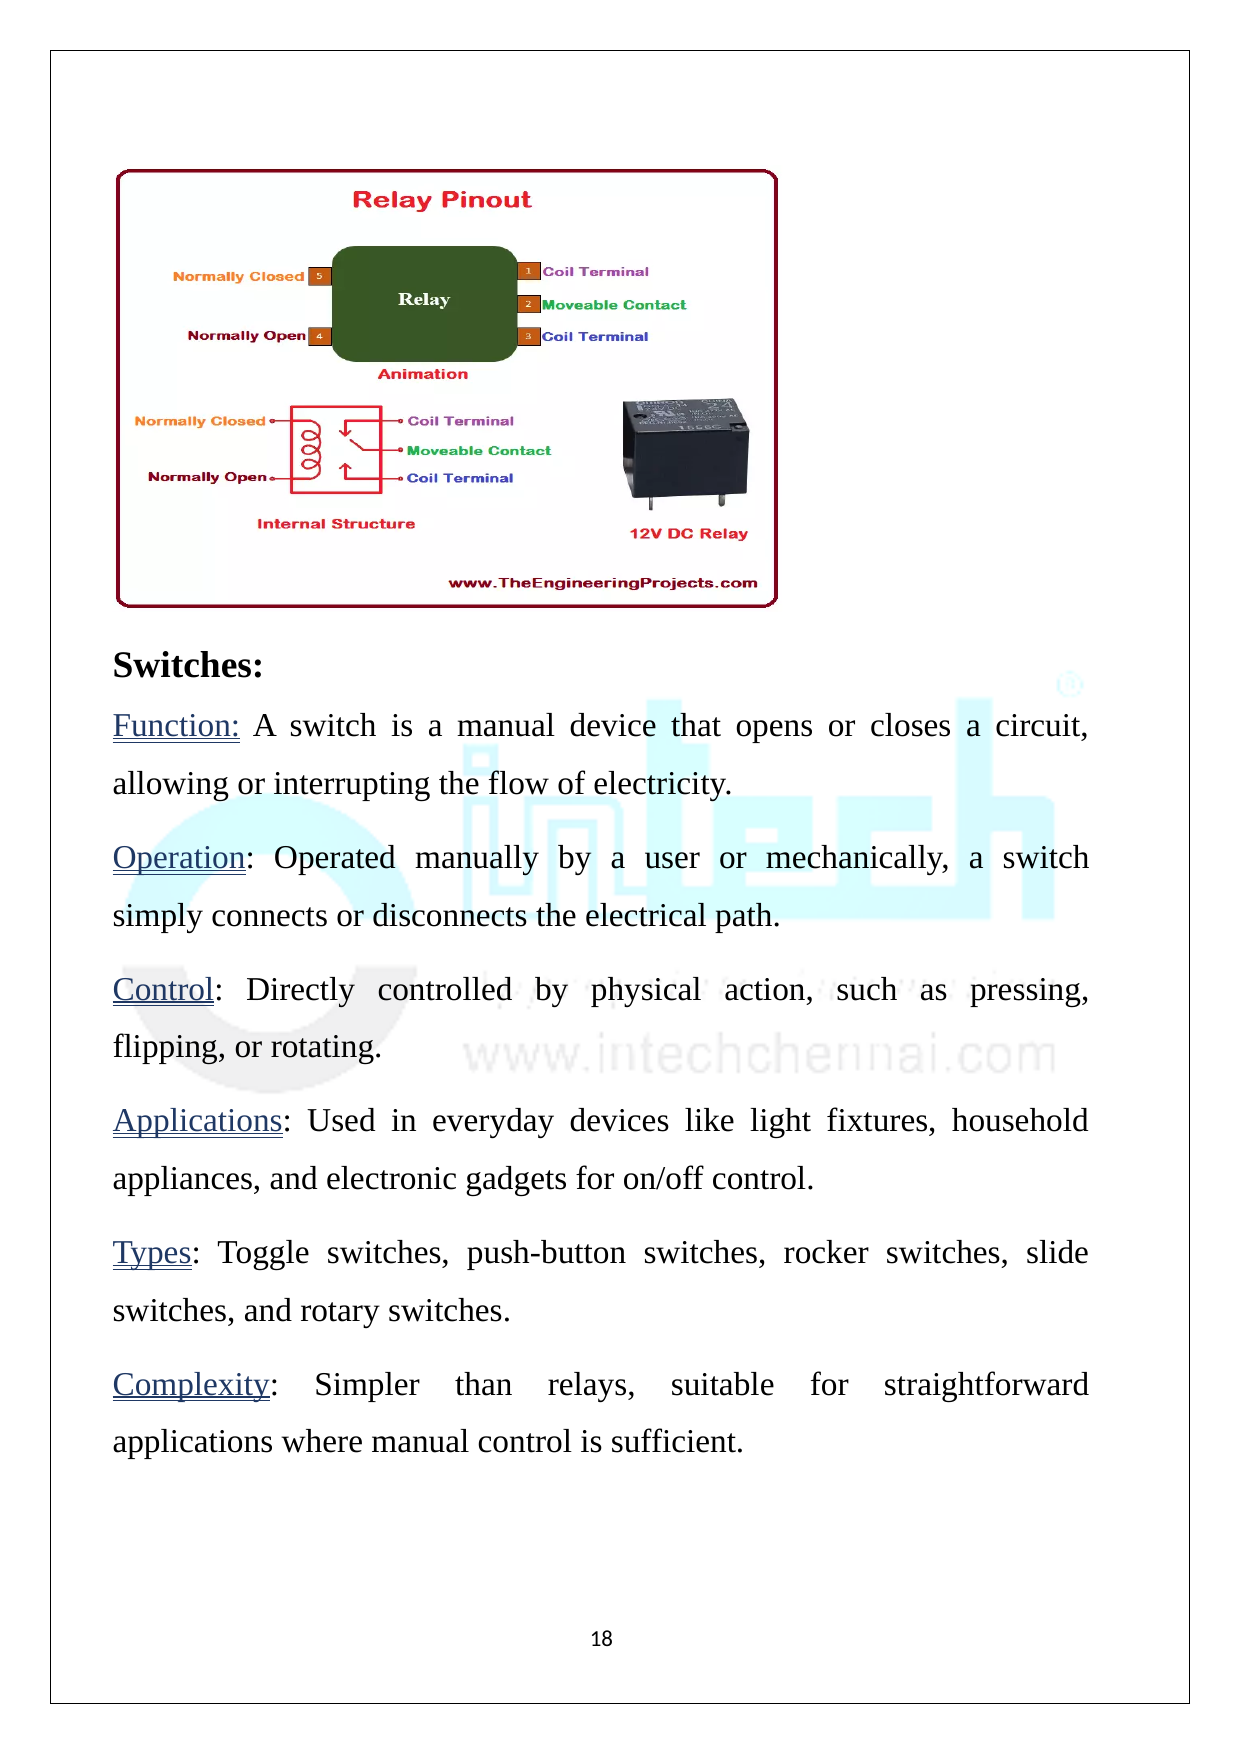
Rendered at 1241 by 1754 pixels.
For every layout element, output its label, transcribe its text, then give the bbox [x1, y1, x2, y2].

text Function: A switch is a manual device that opens or closes a circuit, allowing or interrupting the flow of electricity. [112, 706, 1090, 802]
text Complexity: Simpler than relays, suitable for straightforward applications where manual control is sufficient. [112, 1364, 1090, 1460]
text Control: Directly controlled by physical action, such as pressing, flipping, or rotating. [112, 969, 1090, 1065]
text Operation: Operated manually by a user or mechanically, a switch simply connects or disconnects the electrical path. [112, 837, 1090, 933]
text Types: Toggle switches, push-button switches, rocker switches, slide switches, and rotary switches. [112, 1232, 1090, 1328]
text Switches: [112, 642, 1090, 686]
text Applications: Used in everyday devices like light fixtures, household appliances, and electronic gadgets for on/off control. [112, 1101, 1090, 1197]
picture [112, 165, 783, 612]
